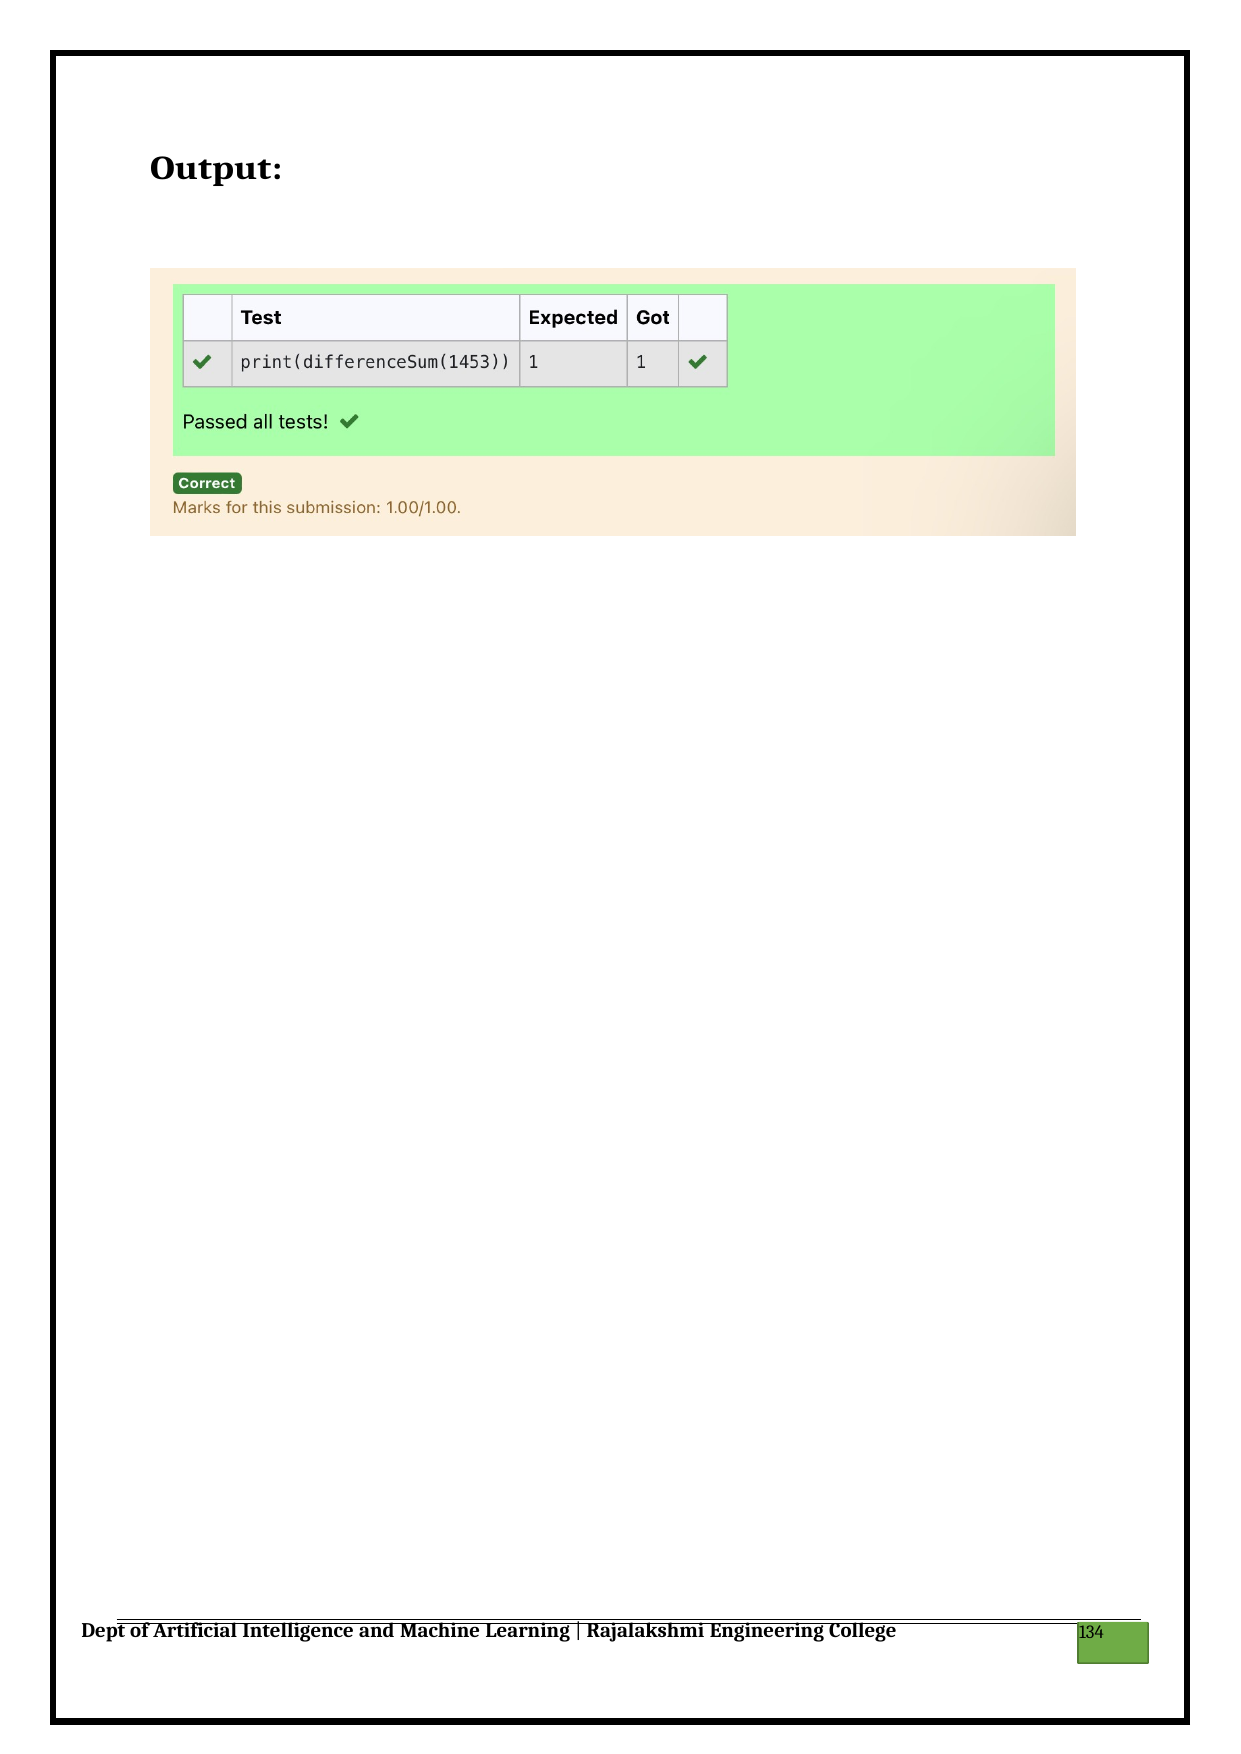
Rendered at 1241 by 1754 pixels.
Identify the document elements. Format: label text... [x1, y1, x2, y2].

picture [150, 268, 1076, 536]
text Output: [150, 149, 1103, 188]
